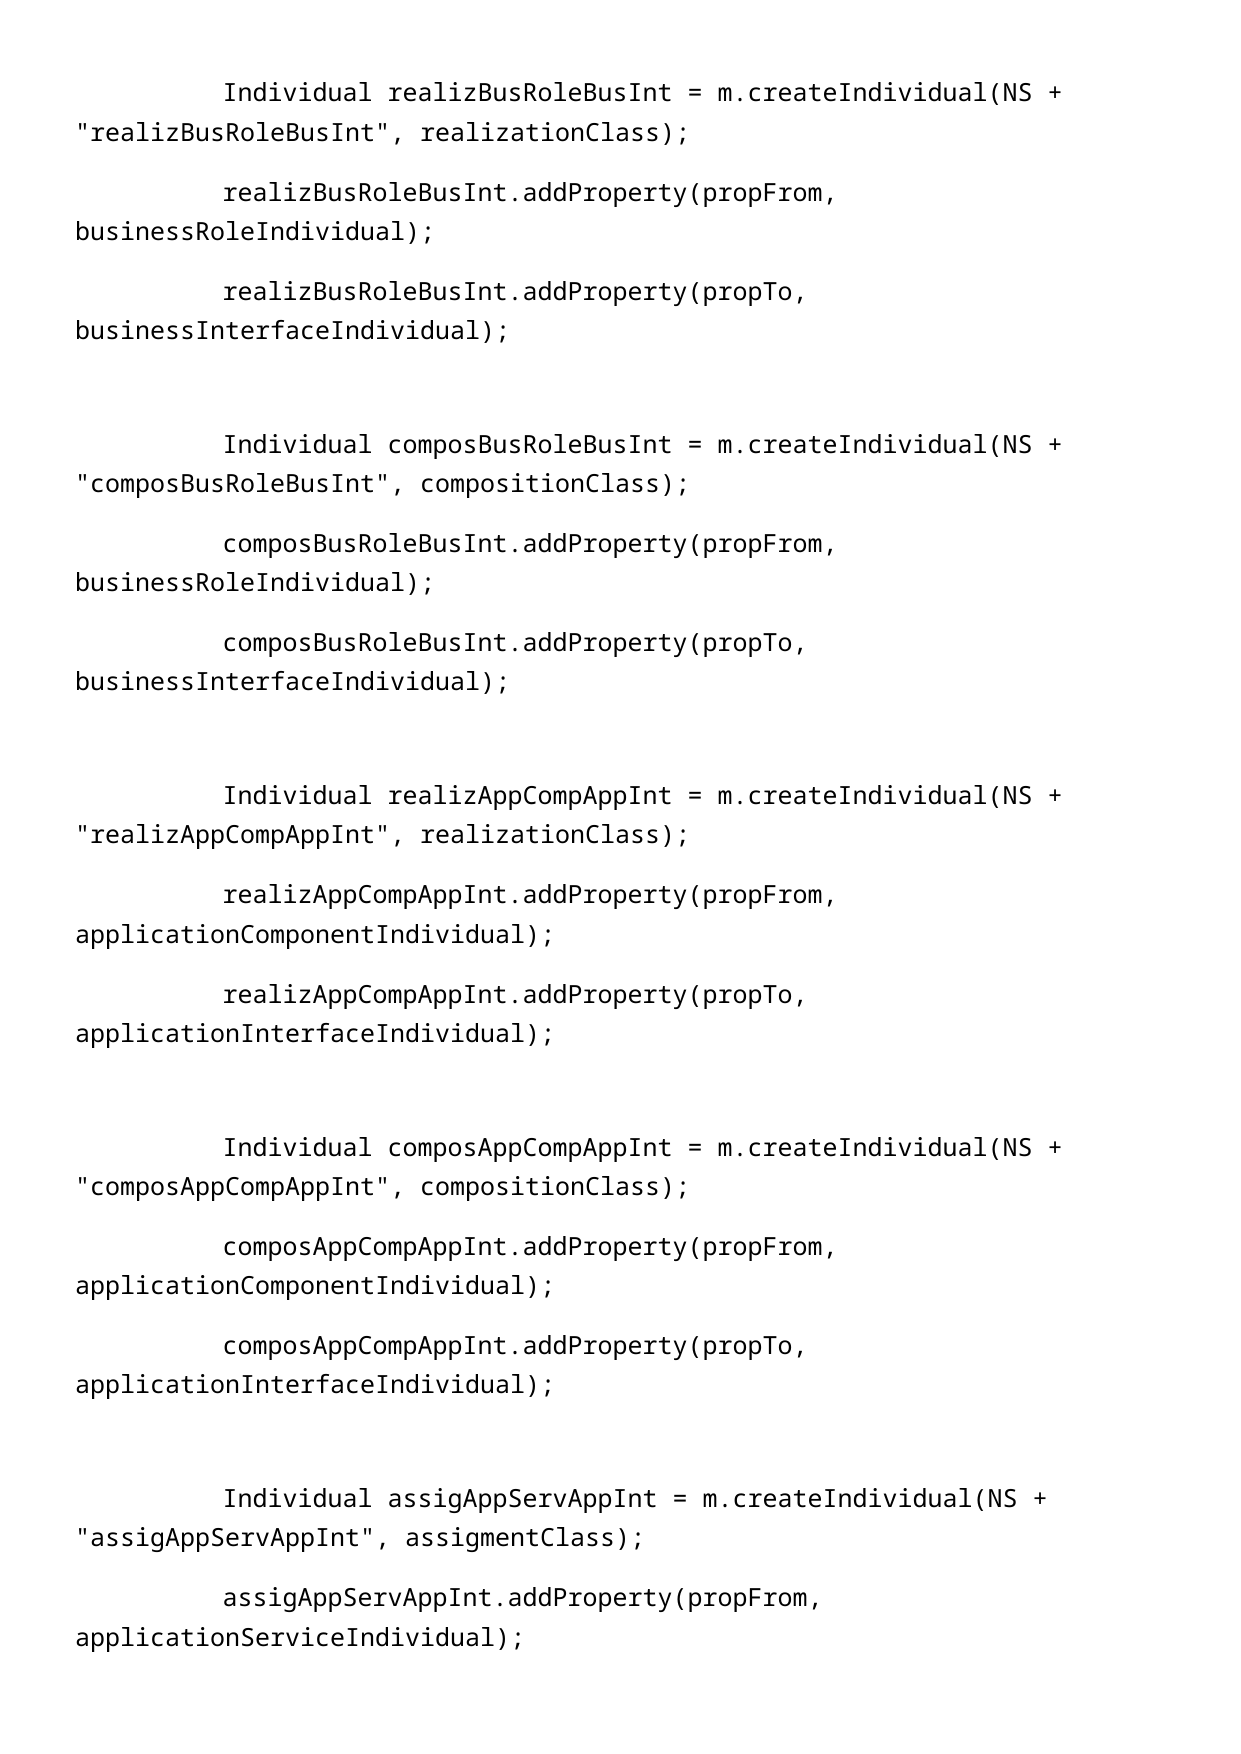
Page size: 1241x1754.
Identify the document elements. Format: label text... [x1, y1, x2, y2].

text realizBusRoleBusInt.addProperty(propFrom, businessRoleIndividual); [75, 174, 1165, 247]
text realizAppCompAppInt.addProperty(propTo, applicationInterfaceIndividual); [75, 976, 1165, 1049]
text Individual realizBusRoleBusInt = m.createIndividual(NS + "realizBusRoleBusInt", realizationClass); [75, 75, 1165, 148]
text Individual assigAppServAppInt = m.createIndividual(NS + "assigAppServAppInt", assigmentClass); [75, 1481, 1165, 1554]
text composBusRoleBusInt.addProperty(propFrom, businessRoleIndividual); [75, 526, 1165, 599]
text realizBusRoleBusInt.addProperty(propTo, businessInterfaceIndividual); [75, 273, 1165, 347]
text assigAppServAppInt.addProperty(propFrom, applicationServiceIndividual); [75, 1580, 1165, 1653]
text Individual composBusRoleBusInt = m.createIndividual(NS + "composBusRoleBusInt", compositionClass); [75, 426, 1165, 500]
text composAppCompAppInt.addProperty(propTo, applicationInterfaceIndividual); [75, 1328, 1165, 1401]
text Individual composAppCompAppInt = m.createIndividual(NS + "composAppCompAppInt", compositionClass); [75, 1129, 1165, 1203]
text realizAppCompAppInt.addProperty(propFrom, applicationComponentIndividual); [75, 877, 1165, 950]
text composAppCompAppInt.addProperty(propFrom, applicationComponentIndividual); [75, 1228, 1165, 1302]
text Individual realizAppCompAppInt = m.createIndividual(NS + "realizAppCompAppInt", realizationClass); [75, 778, 1165, 851]
text composBusRoleBusInt.addProperty(propTo, businessInterfaceIndividual); [75, 625, 1165, 698]
